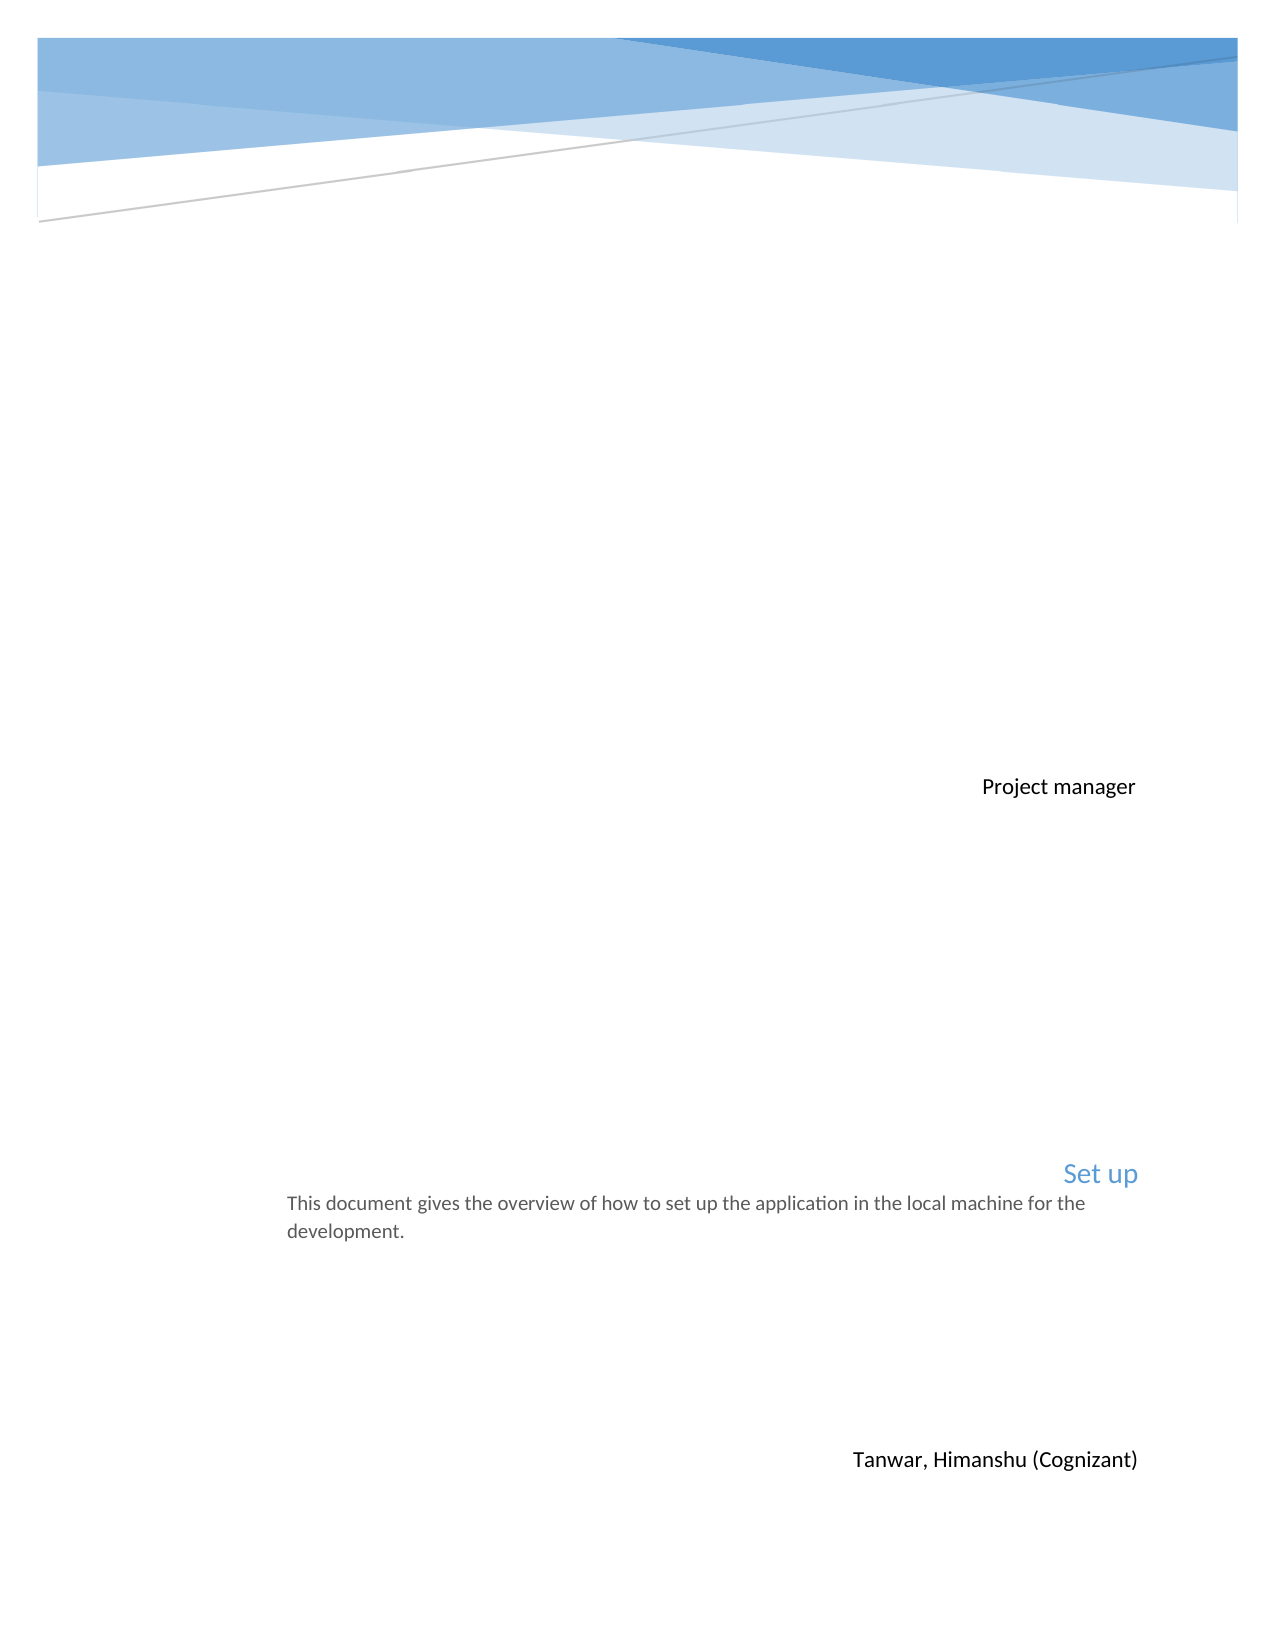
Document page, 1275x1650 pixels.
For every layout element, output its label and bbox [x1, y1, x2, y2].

picture [37, 37, 1238, 238]
